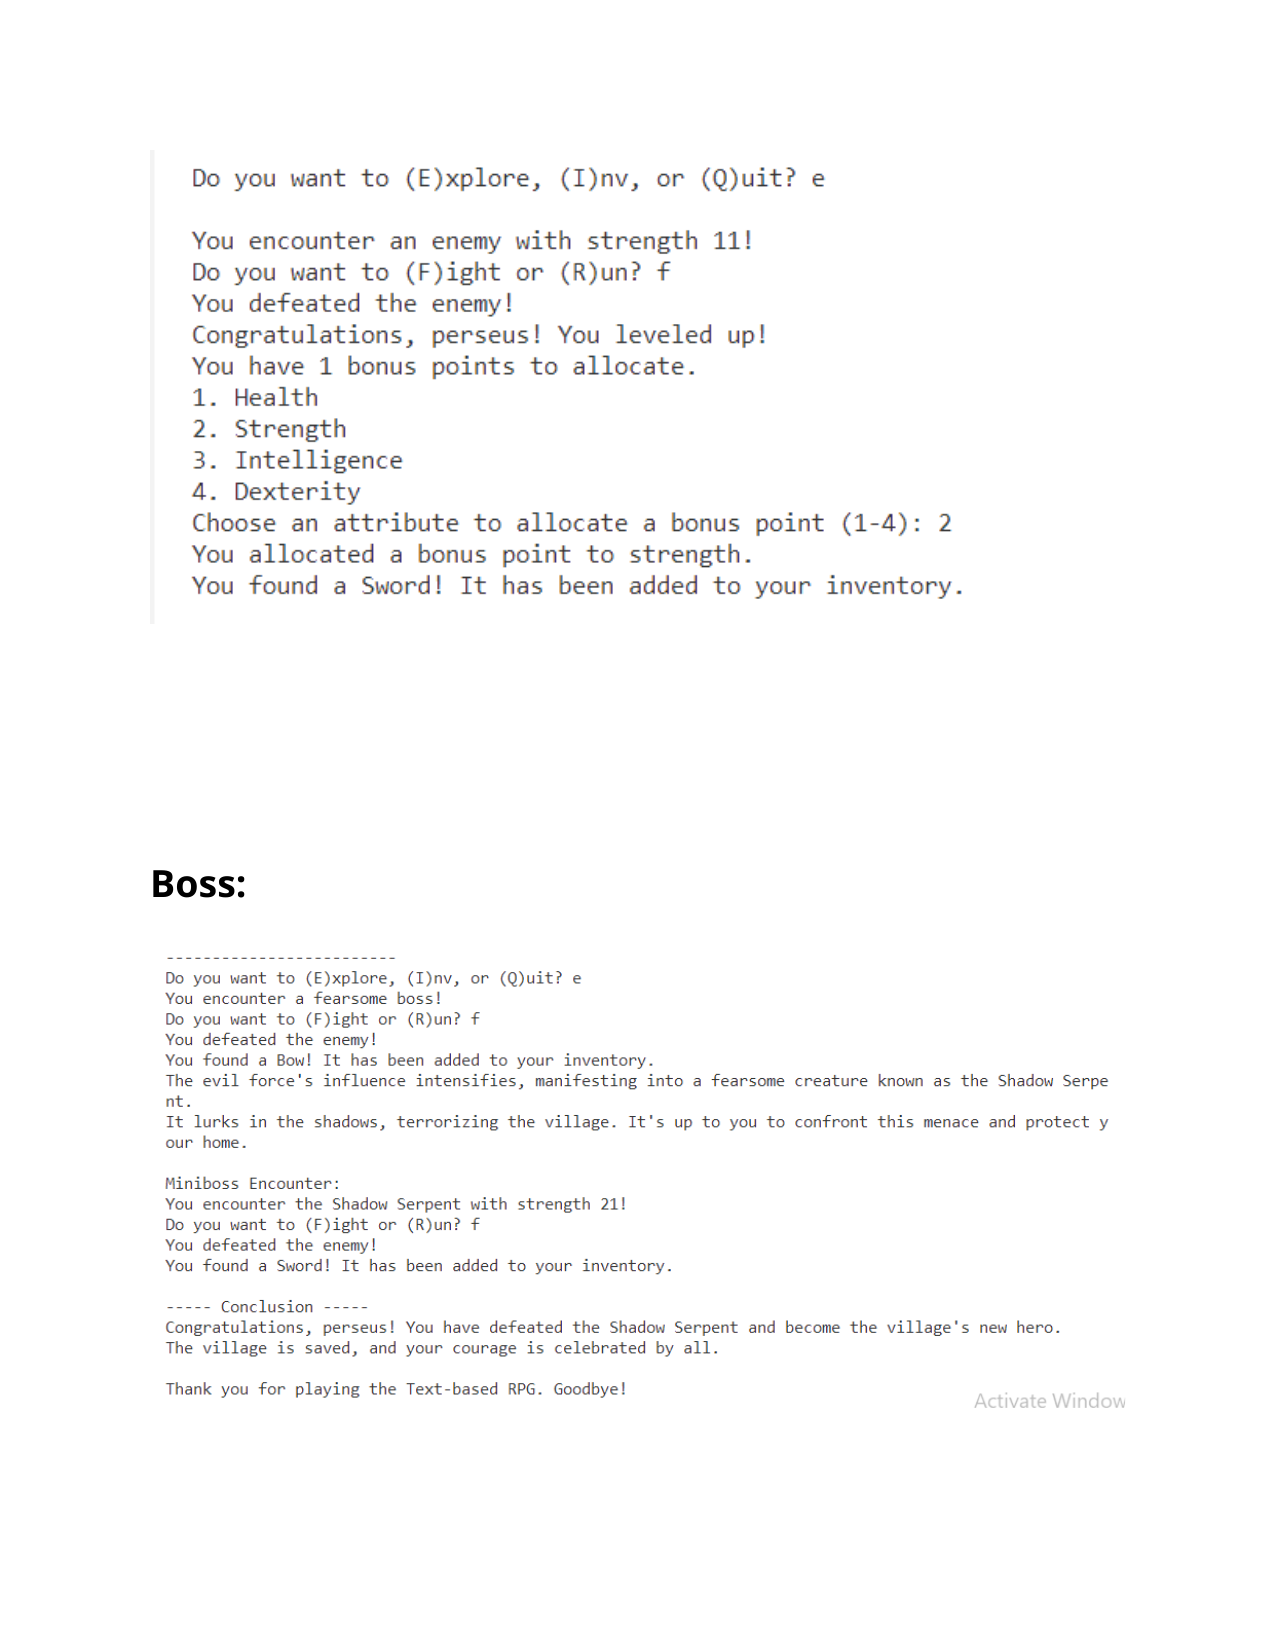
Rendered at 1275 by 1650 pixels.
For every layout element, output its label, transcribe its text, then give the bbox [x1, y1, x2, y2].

picture [150, 150, 1010, 624]
picture [150, 929, 1125, 1413]
text Boss: [150, 858, 1125, 909]
